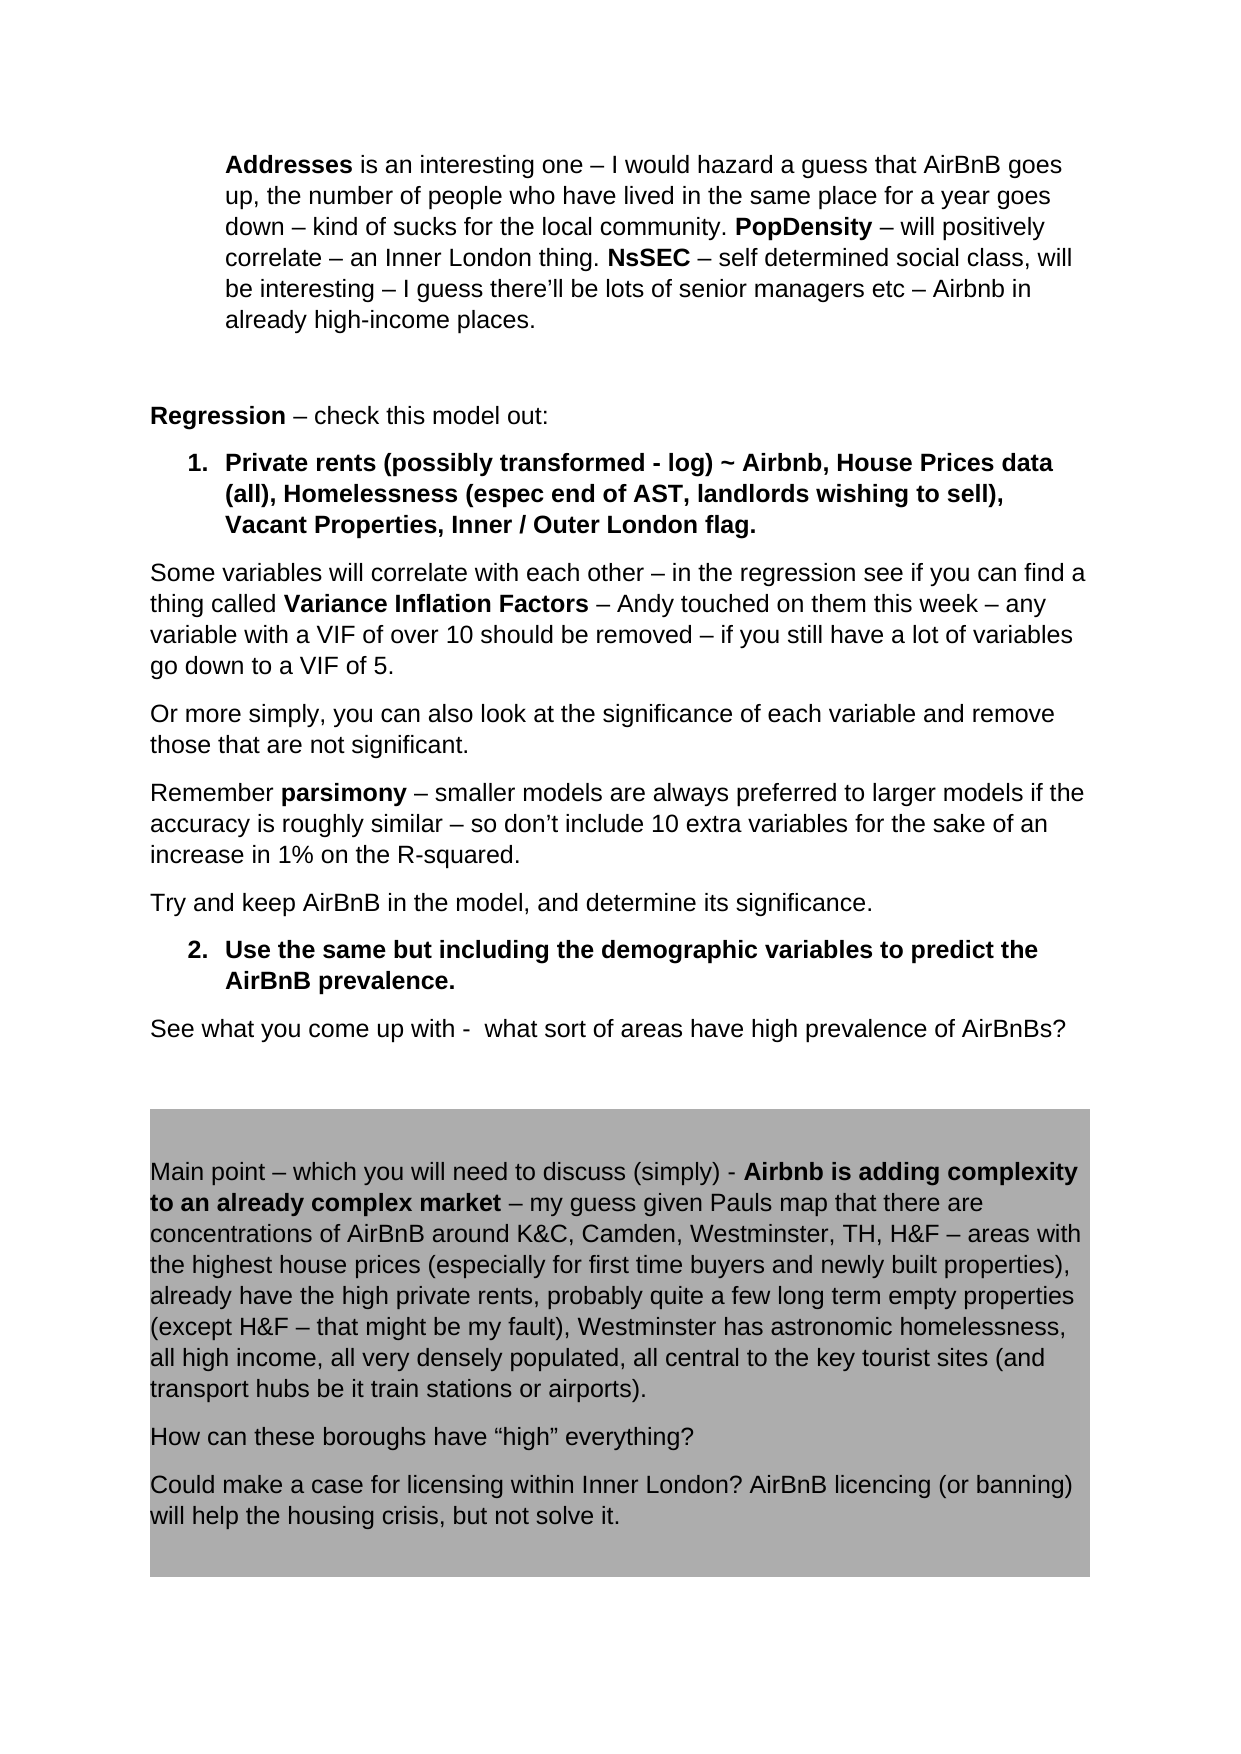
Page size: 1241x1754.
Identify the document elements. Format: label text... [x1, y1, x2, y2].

text Try and keep AirBnB in the model, and determine its significance. [150, 887, 1090, 916]
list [187, 150, 1090, 334]
list Private rents (possibly transformed - log) ~ Airbnb, House Prices data (all), Homelessness (espec end of AST, landlords wishing to sell), Vacant Properties, Inner / Outer London flag. [187, 448, 1090, 539]
text Some variables will correlate with each other – in the regression see if you can find a thing called Variance Inflation Factors – Andy touched on them this week – any variable with a VIF of over 10 should be removed – if you still have a lot of variables go down to a VIF of 5. [150, 558, 1090, 680]
text Or more simply, you can also look at the significance of each variable and remove those that are not significant. [150, 699, 1090, 759]
text Remember parsimony – smaller models are always preferred to larger models if the accuracy is roughly similar – so don’t include 10 extra variables for the sake of an increase in 1% on the R-squared. [150, 778, 1090, 868]
text See what you come up with - what sort of areas have high prevalence of AirBnBs? [150, 1014, 1090, 1043]
text How can these boroughs have “high” everything? [150, 1422, 1090, 1451]
text Could make a case for licensing within Inner London? AirBnB licencing (or banning) will help the housing crisis, but not solve it. [150, 1470, 1090, 1529]
list Use the same but including the demographic variables to predict the AirBnB prevalence. [187, 935, 1090, 995]
text Main point – which you will need to discuss (simply) - Airbnb is adding complexity to an already complex market – my guess given Pauls map that there are concentrations of AirBnB around K&C, Camden, Westminster, TH, H&F – areas with the highest house prices (especially for first time buyers and newly built properties), already have the high private rents, probably quite a few long term empty properties (except H&F – that might be my fault), Westminster has astronomic homelessness, all high income, all very densely populated, all central to the key tourist sites (and transport hubs be it train stations or airports). [150, 1157, 1090, 1403]
text Regression – check this model out: [150, 401, 1090, 429]
